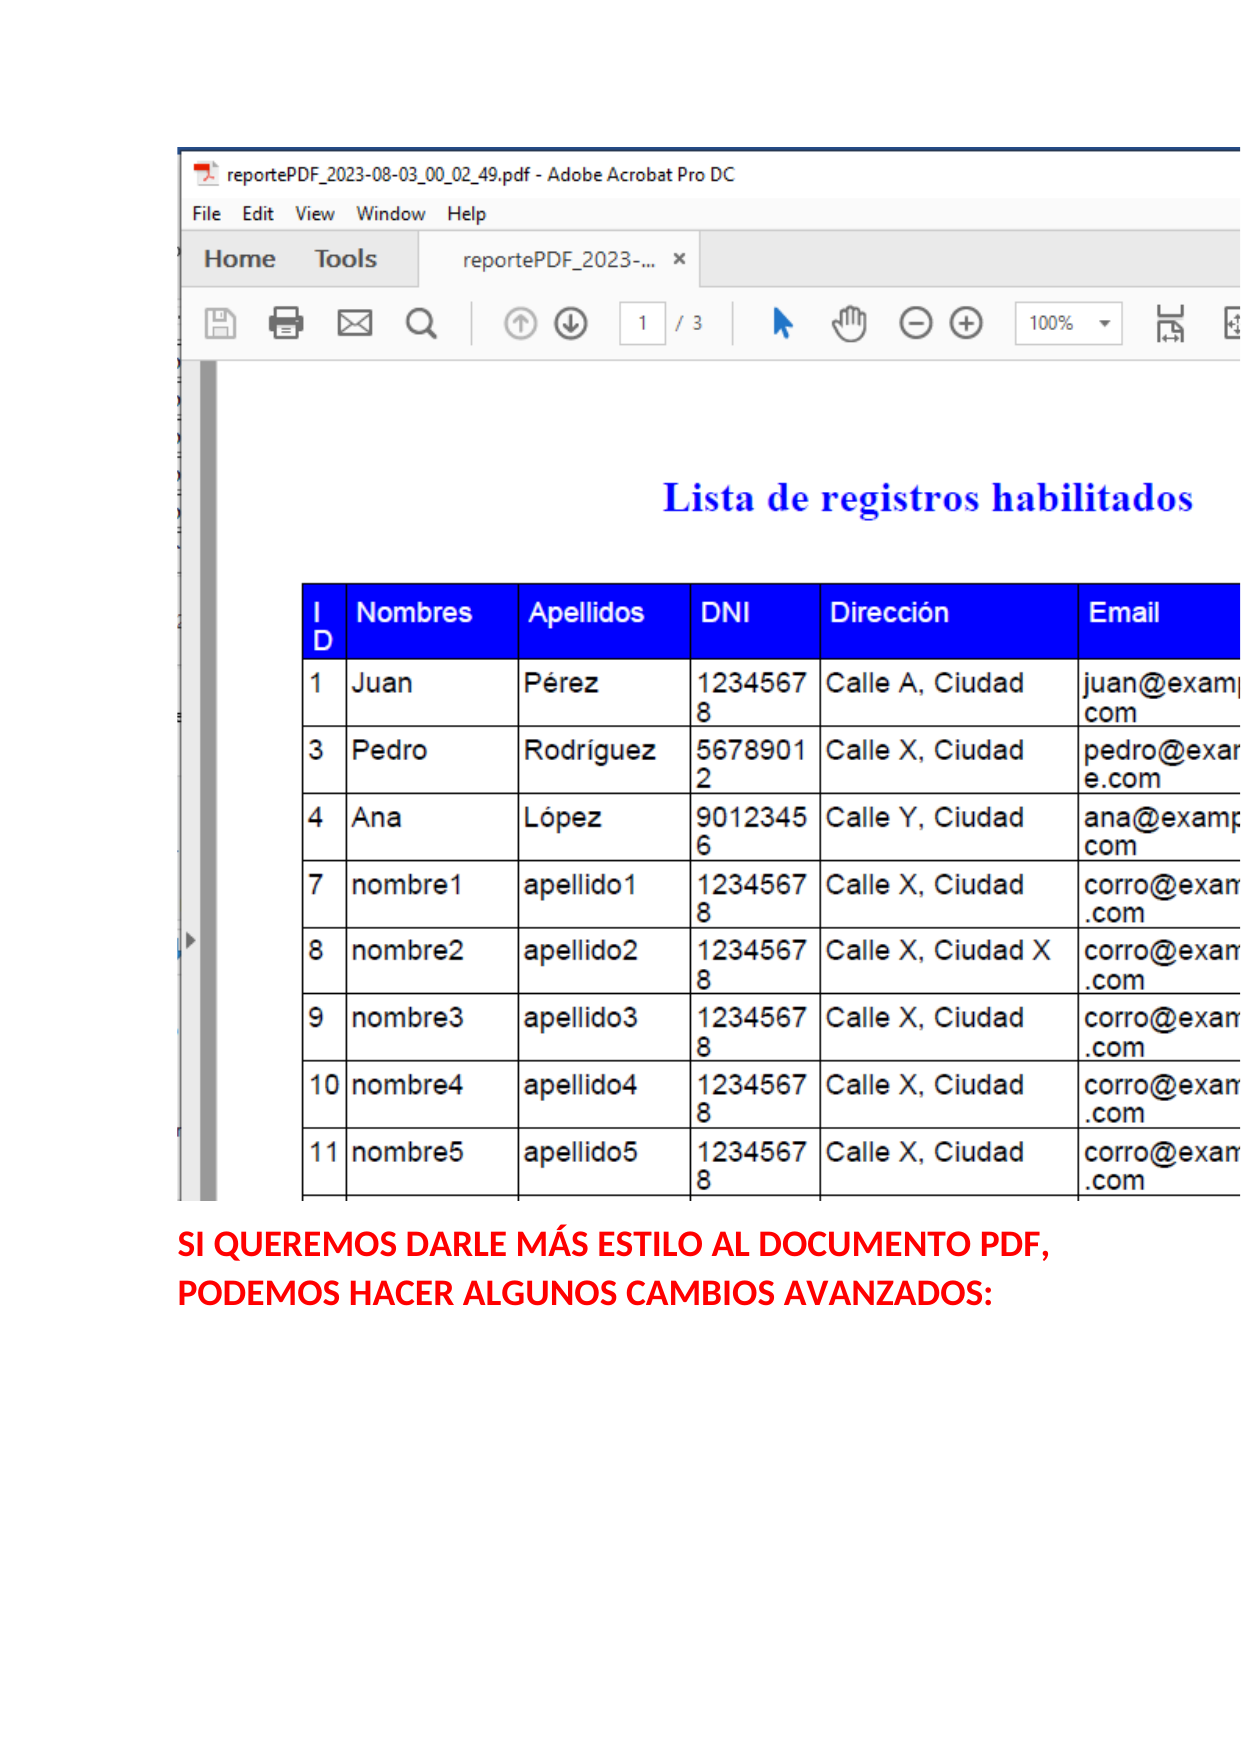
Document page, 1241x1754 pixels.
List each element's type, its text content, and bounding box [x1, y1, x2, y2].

text SI QUEREMOS DARLE MÁS ESTILO AL DOCUMENTO PDF, PODEMOS HACER ALGUNOS CAMBIOS AVANZADOS: [177, 1220, 1063, 1315]
picture [177, 147, 1241, 1201]
